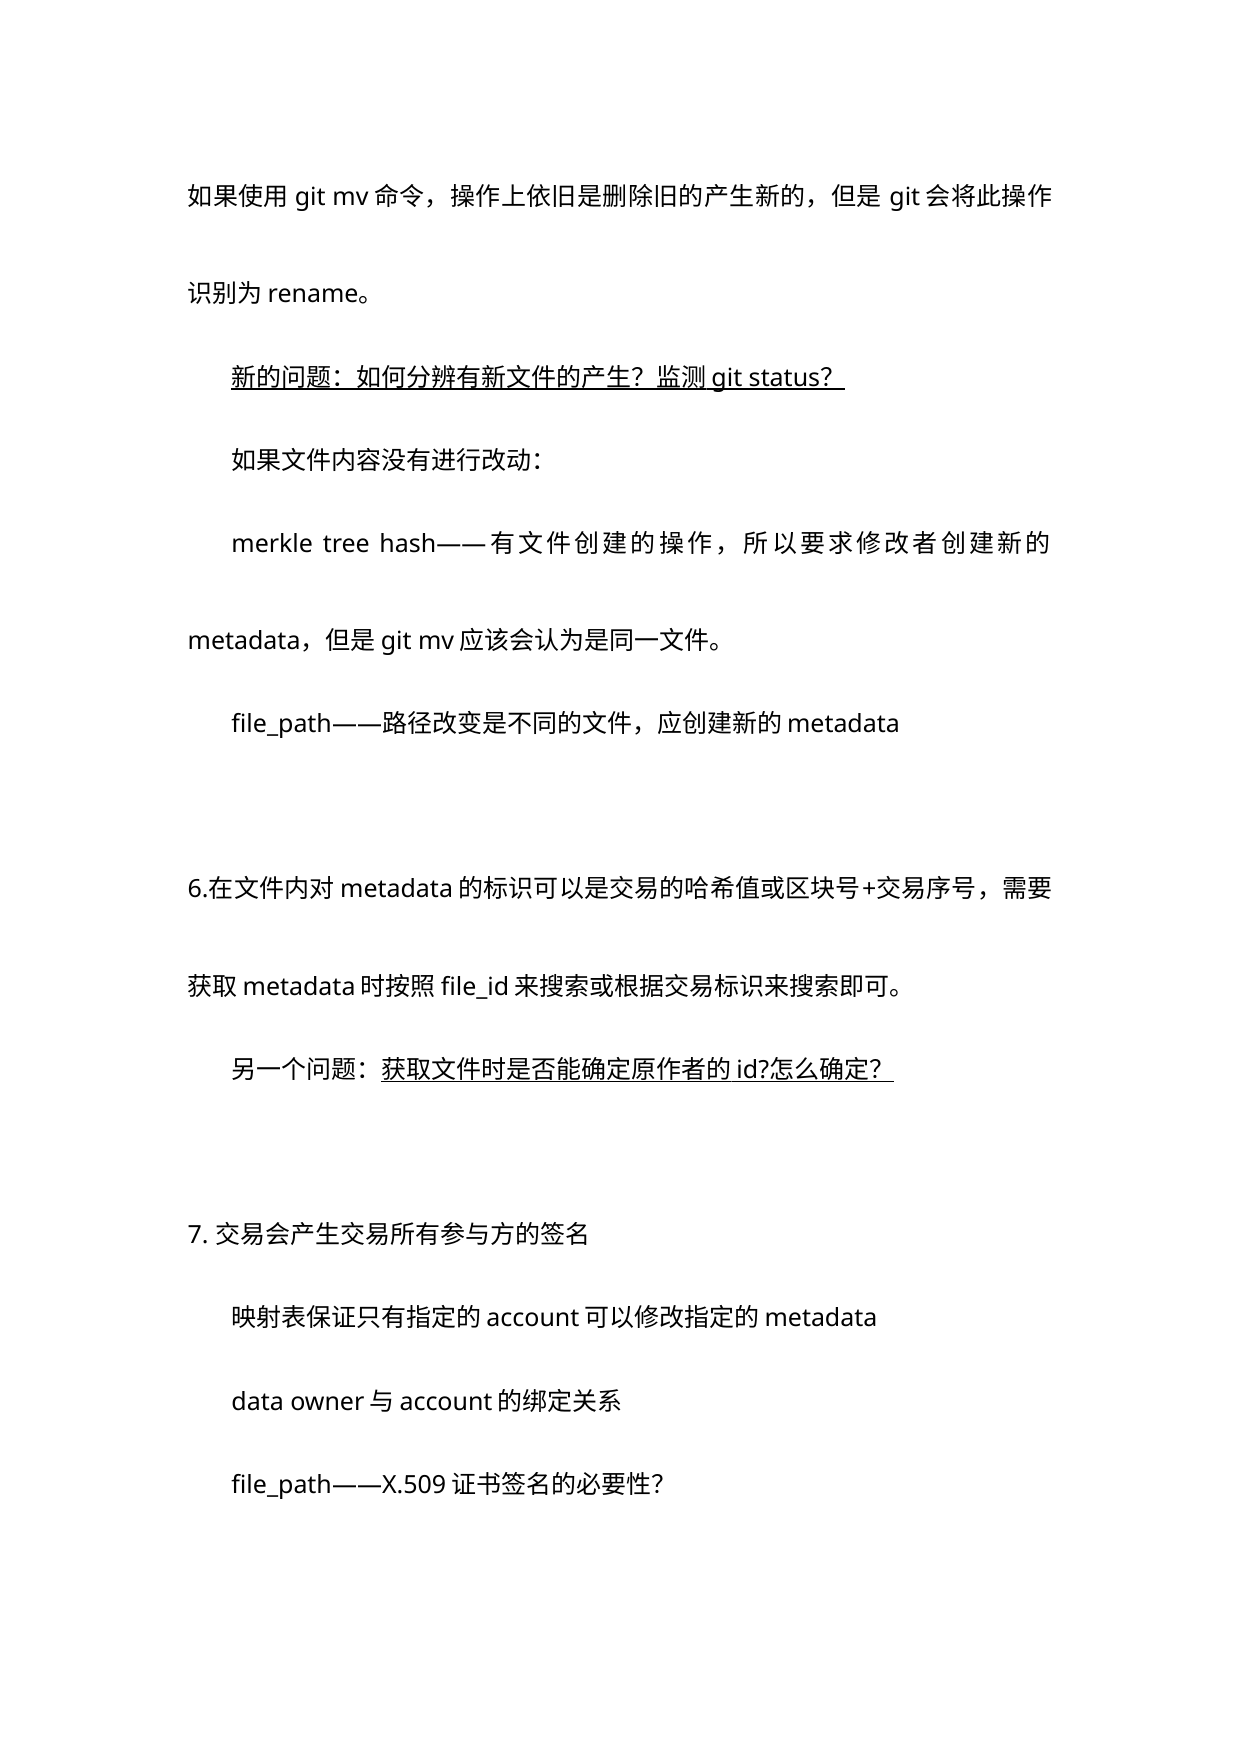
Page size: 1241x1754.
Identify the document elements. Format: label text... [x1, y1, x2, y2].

text 另一个问题：获取文件时是否能确定原作者的id?怎么确定？ [187, 1035, 1053, 1100]
text data owner与account的绑定关系 [187, 1367, 1053, 1432]
text 新的问题：如何分辨有新文件的产生？监测git status？ [187, 343, 1053, 408]
text file_path——路径改变是不同的文件，应创建新的metadata [187, 689, 1053, 754]
text 6.在文件内对metadata的标识可以是交易的哈希值或区块号+交易序号，需要获取metadata时按照file_id来搜索或根据交易标识来搜索即可。 [187, 854, 1053, 1017]
text 如果文件内容没有进行改动： [187, 426, 1053, 491]
text merkle tree hash——有文件创建的操作，所以要求修改者创建新的metadata，但是git mv应该会认为是同一文件。 [187, 509, 1053, 671]
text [187, 162, 1053, 324]
text 7. 交易会产生交易所有参与方的签名 [187, 1200, 1053, 1265]
text 映射表保证只有指定的account可以修改指定的metadata [187, 1283, 1053, 1348]
text file_path——X.509证书签名的必要性？ [187, 1450, 1053, 1515]
